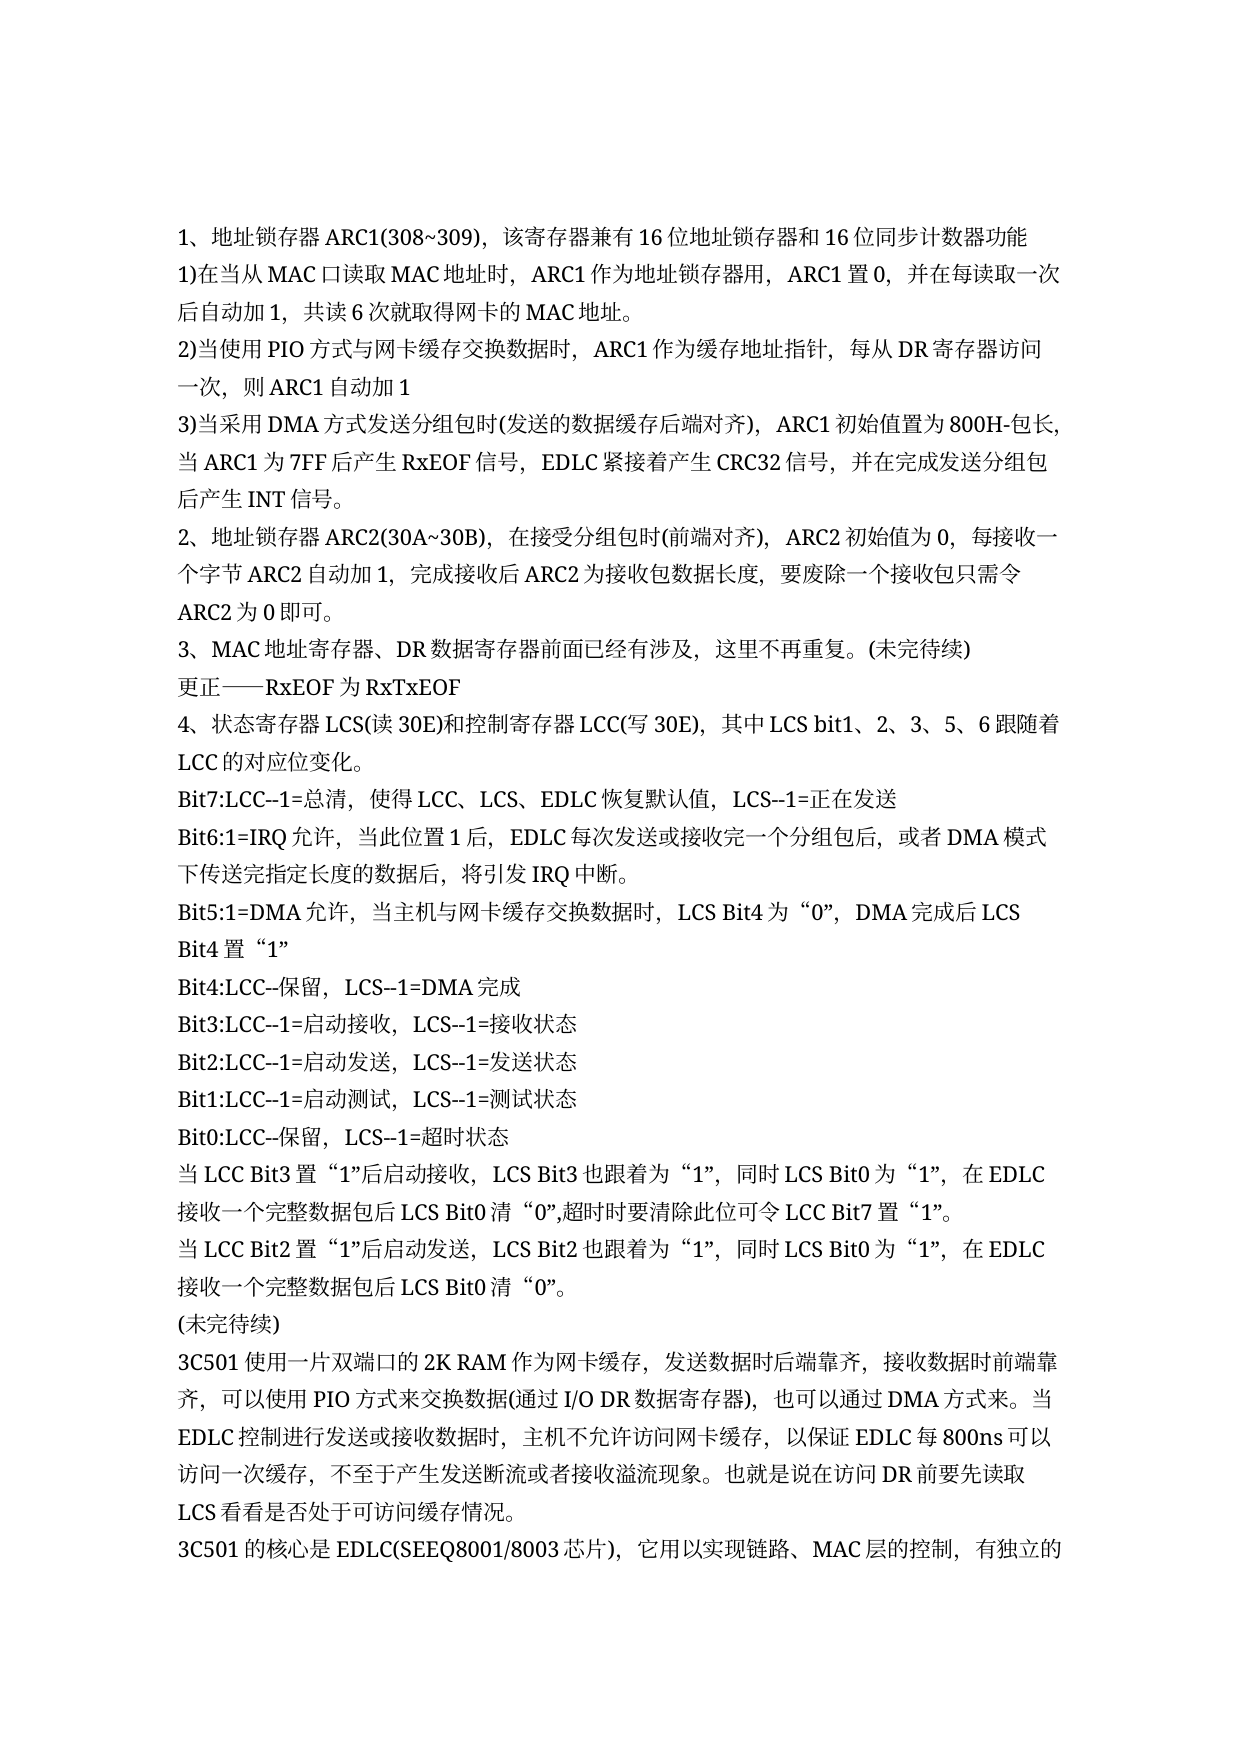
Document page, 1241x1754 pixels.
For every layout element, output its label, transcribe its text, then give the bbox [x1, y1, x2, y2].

text Bit0:LCC--保留，LCS--1=超时状态 [177, 1117, 1063, 1154]
text Bit6:1=IRQ允许，当此位置1后，EDLC每次发送或接收完一个分组包后，或者DMA模式下传送完指定长度的数据后，将引发IRQ中断。 [177, 817, 1063, 892]
text Bit5:1=DMA允许，当主机与网卡缓存交换数据时，LCS Bit4为“0”，DMA完成后LCS Bit4置“1” [177, 892, 1063, 967]
text Bit4:LCC--保留，LCS--1=DMA完成 [177, 967, 1063, 1004]
text (未完待续) [177, 1304, 1063, 1342]
text 更正——RxEOF为RxTxEOF [177, 667, 1063, 704]
text 2、地址锁存器ARC2(30A~30B)，在接受分组包时(前端对齐)，ARC2初始值为0，每接收一个字节ARC2自动加1，完成接收后ARC2为接收包数据长度，要废除一个接收包只需令ARC2为0即可。 [177, 517, 1063, 629]
text 1、地址锁存器ARC1(308~309)，该寄存器兼有16位地址锁存器和16位同步计数器功能 [177, 217, 1063, 254]
text 3、MAC地址寄存器、DR数据寄存器前面已经有涉及，这里不再重复。(未完待续) [177, 629, 1063, 667]
text 当LCC Bit3置“1”后启动接收，LCS Bit3也跟着为“1”，同时LCS Bit0为“1”，在EDLC接收一个完整数据包后LCS Bit0清“0”,超时时要清除此位可令LCC Bit7置“1”。 [177, 1154, 1063, 1229]
text 3)当采用DMA方式发送分组包时(发送的数据缓存后端对齐)，ARC1初始值置为800H-包长，当ARC1为7FF后产生RxEOF信号，EDLC紧接着产生CRC32信号，并在完成发送分组包后产生INT信号。 [177, 404, 1063, 517]
text Bit2:LCC--1=启动发送，LCS--1=发送状态 [177, 1042, 1063, 1079]
text 当LCC Bit2置“1”后启动发送，LCS Bit2也跟着为“1”，同时LCS Bit0为“1”，在EDLC接收一个完整数据包后LCS Bit0清“0”。 [177, 1229, 1063, 1304]
text 1)在当从MAC口读取MAC地址时，ARC1作为地址锁存器用，ARC1置0，并在每读取一次后自动加1，共读6次就取得网卡的MAC地址。 [177, 254, 1063, 329]
text Bit3:LCC--1=启动接收，LCS--1=接收状态 [177, 1004, 1063, 1042]
text 2)当使用PIO方式与网卡缓存交换数据时，ARC1作为缓存地址指针，每从DR寄存器访问一次，则ARC1自动加1 [177, 329, 1063, 404]
text Bit7:LCC--1=总清，使得LCC、LCS、EDLC恢复默认值，LCS--1=正在发送 [177, 779, 1063, 817]
text Bit1:LCC--1=启动测试，LCS--1=测试状态 [177, 1079, 1063, 1117]
text 4、状态寄存器LCS(读30E)和控制寄存器LCC(写30E)，其中LCS bit1、2、3、5、6跟随着LCC的对应位变化。 [177, 704, 1063, 779]
text 3C501使用一片双端口的2K RAM作为网卡缓存，发送数据时后端靠齐，接收数据时前端靠齐，可以使用PIO方式来交换数据(通过I/O DR数据寄存器)，也可以通过DMA方式来。当EDLC控制进行发送或接收数据时，主机不允许访问网卡缓存，以保证EDLC每800ns可以访问一次缓存，不至于产生发送断流或者接收溢流现象。也就是说在访问DR前要先读取LCS看看是否处于可访问缓存情况。 [177, 1342, 1063, 1529]
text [177, 1529, 1063, 1567]
